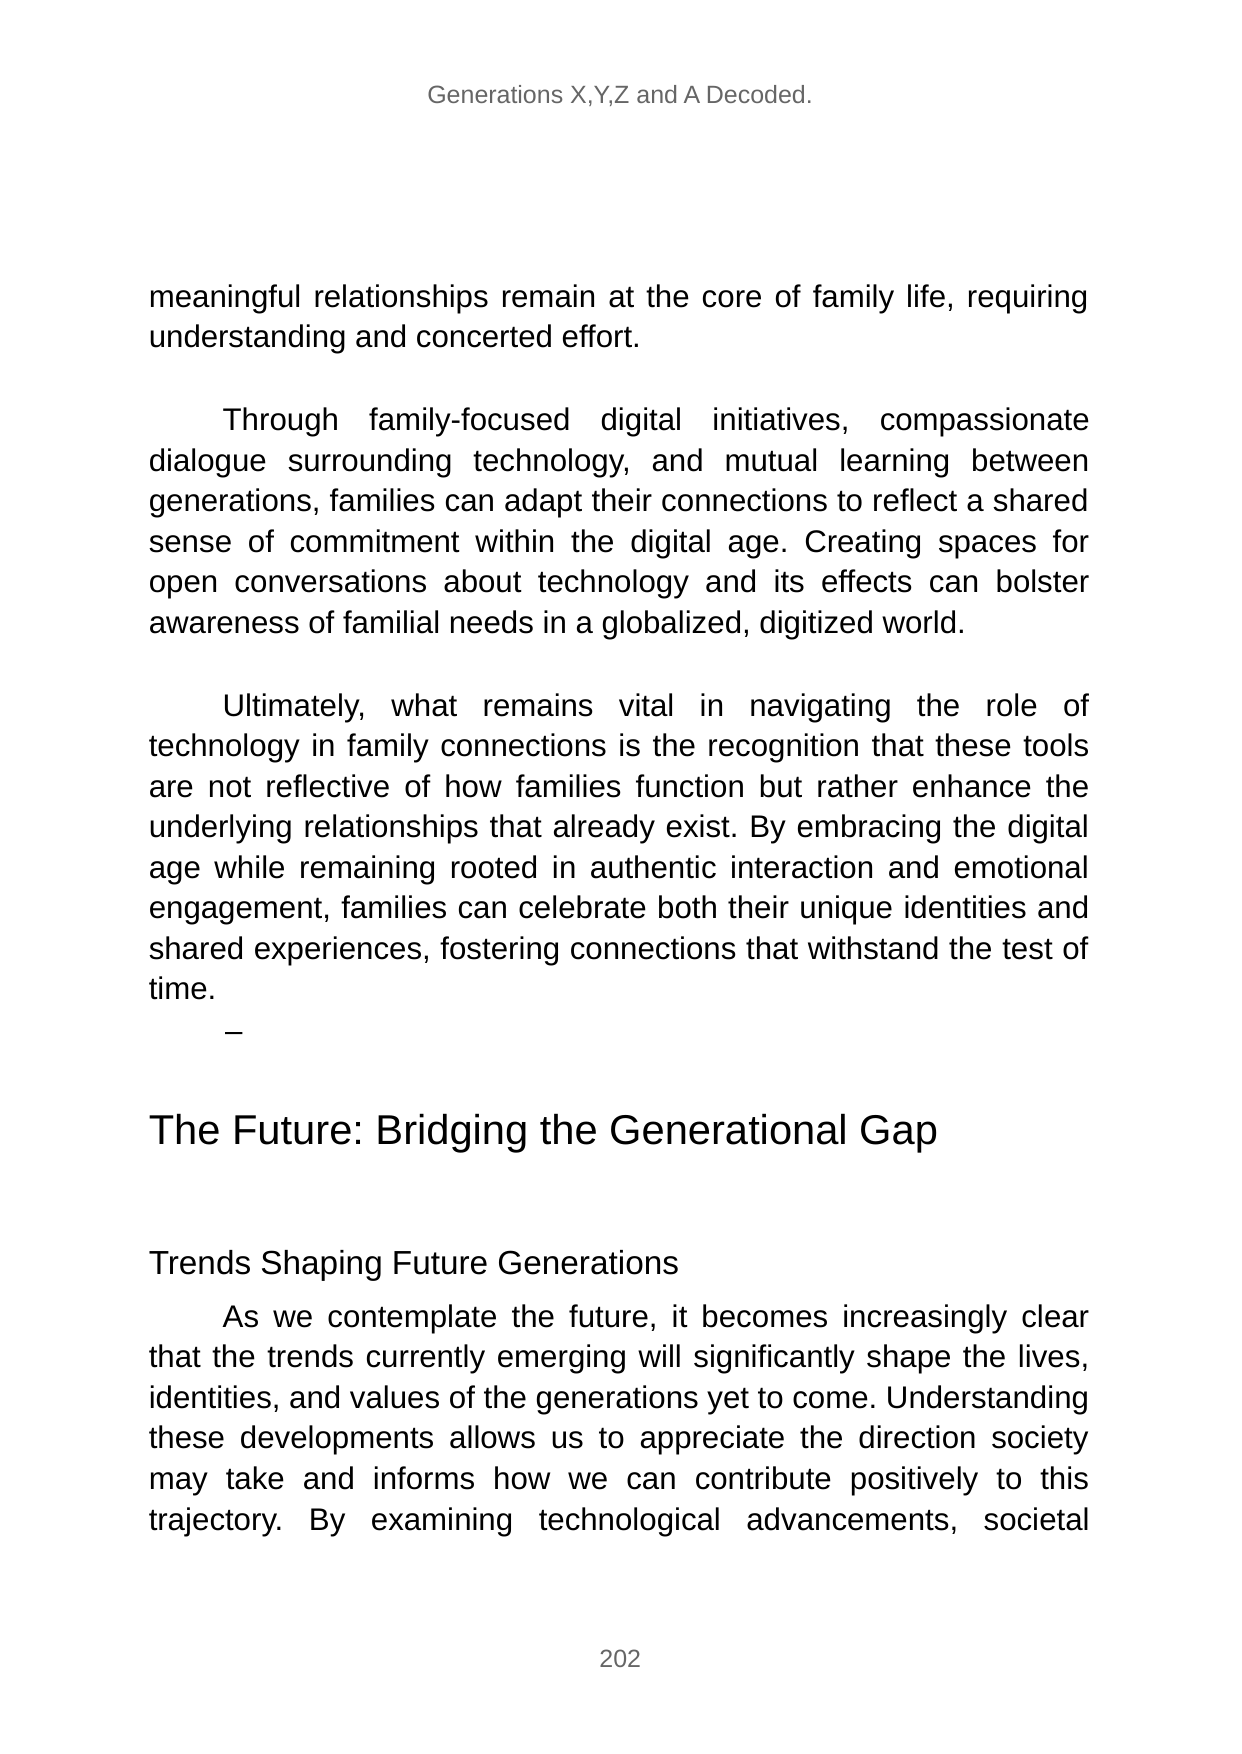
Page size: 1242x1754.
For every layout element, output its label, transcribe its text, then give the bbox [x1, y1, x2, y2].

text – [225, 1012, 1090, 1048]
subtitle Trends Shaping Future Generations [148, 1243, 1090, 1282]
text Through family-focused digital initiatives, compassionate dialogue surrounding technology, and mutual learning between generations, families can adapt their connections to reflect a shared sense of commitment within the digital age. Creating spaces for open conversations about technology and its effects can bolster awareness of familial needs in a globalized, digitized world. [148, 401, 1090, 640]
subtitle The Future: Bridging the Generational Gap [148, 1105, 1090, 1153]
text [148, 278, 1090, 354]
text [148, 1298, 1090, 1537]
text Ultimately, what remains vital in navigating the role of technology in family connections is the recognition that these tools are not reflective of how families function but rather enhance the underlying relationships that already exist. By embracing the digital age while remaining rooted in authentic interaction and emotional engagement, families can celebrate both their unique identities and shared experiences, fostering connections that withstand the test of time. [148, 687, 1090, 1006]
